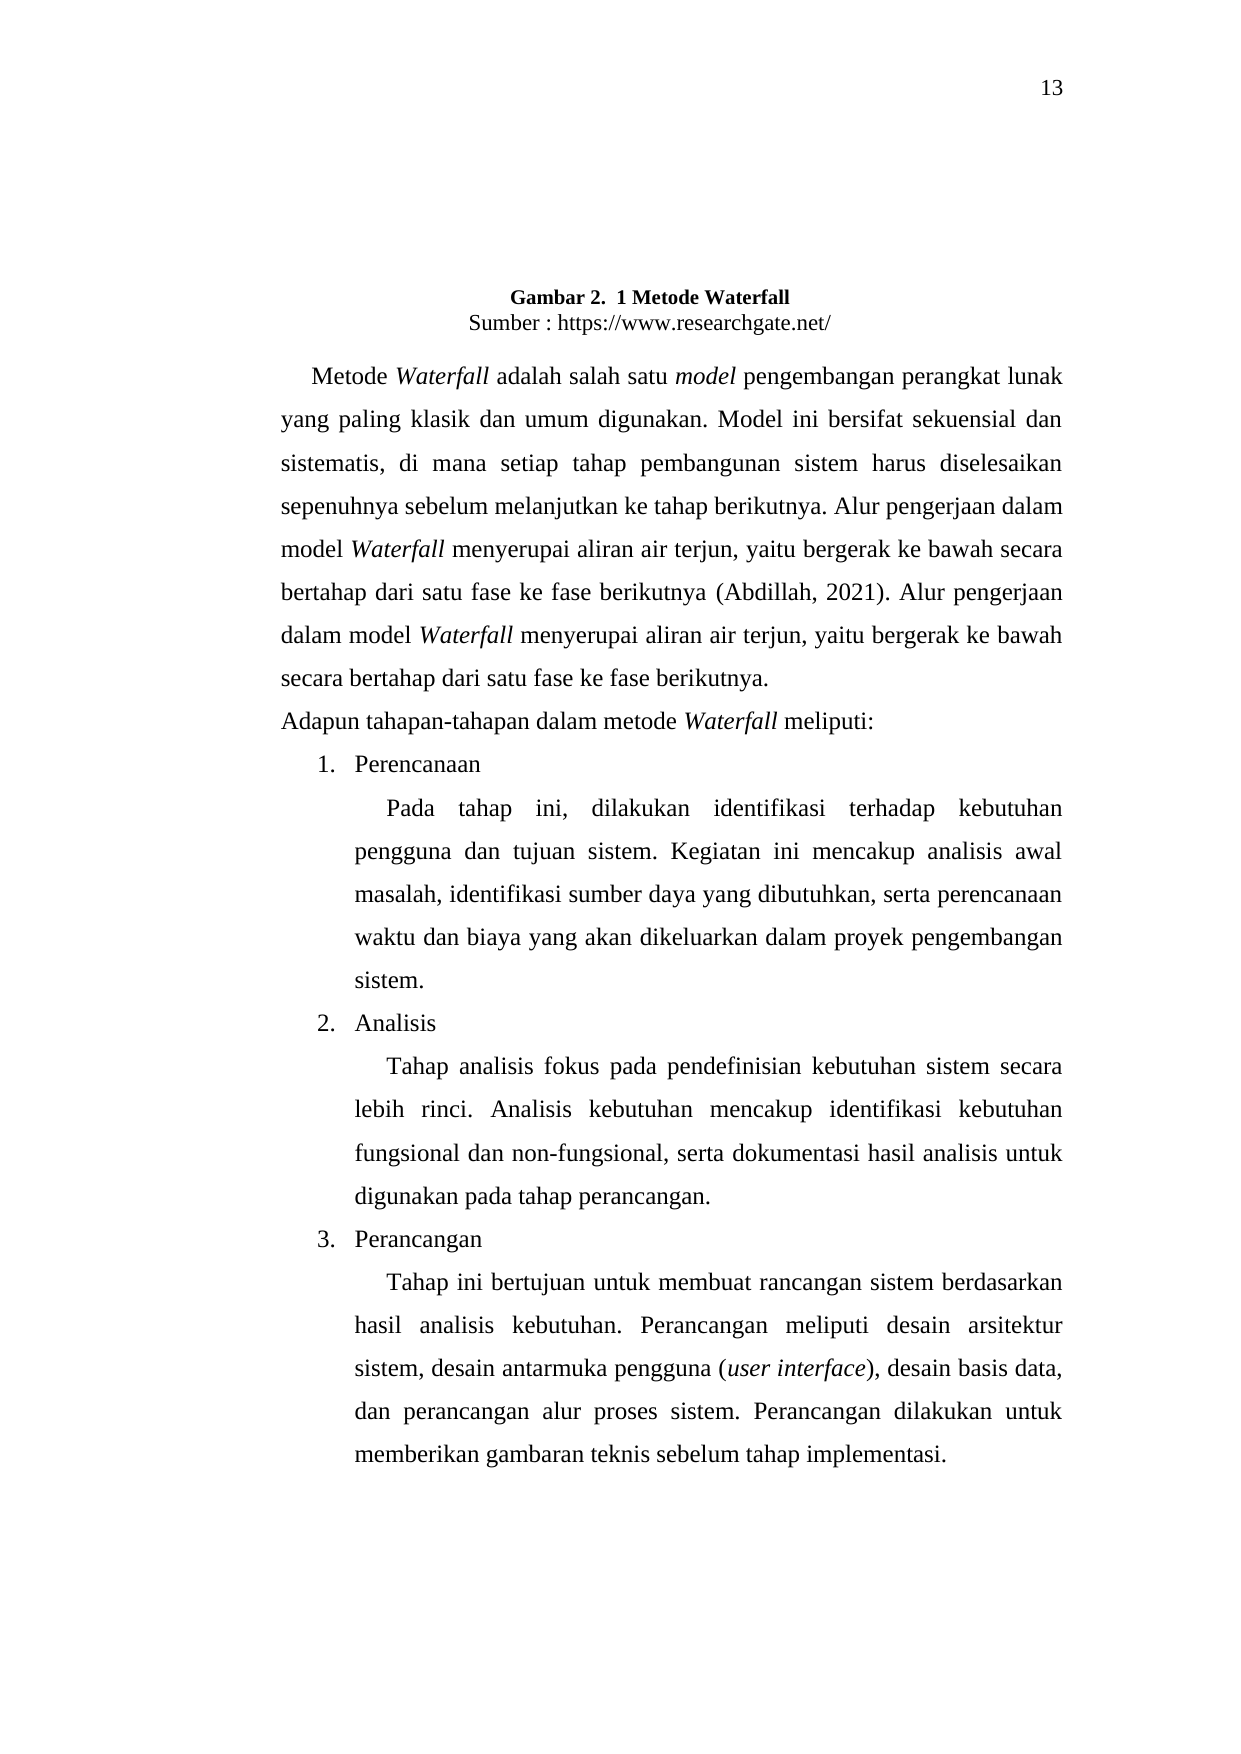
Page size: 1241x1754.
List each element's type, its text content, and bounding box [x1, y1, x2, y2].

list Perancangan [317, 1224, 1063, 1253]
text Sumber : https://www.researchgate.net/ [236, 309, 1063, 335]
list Tahap ini bertujuan untuk membuat rancangan sistem berdasarkan hasil analisis kebutuhan. Perancangan meliputi desain arsitektur sistem, desain antarmuka pengguna (user interface), desain basis data, dan perancangan alur proses sistem. Perancangan dilakukan untuk memberikan gambaran teknis sebelum tahap implementasi. [354, 1267, 1063, 1468]
text Metode Waterfall adalah salah satu model pengembangan perangkat lunak yang paling klasik dan umum digunakan. Model ini bersifat sekuensial dan sistematis, di mana setiap tahap pembangunan sistem harus diselesaikan sepenuhnya sebelum melanjutkan ke tahap berikutnya. Alur pengerjaan dalam model Waterfall menyerupai aliran air terjun, yaitu bergerak ke bawah secara bertahap dari satu fase ke fase berikutnya . Alur pengerjaan dalam model Waterfall menyerupai aliran air terjun, yaitu bergerak ke bawah secara bertahap dari satu fase ke fase berikutnya. [281, 361, 1063, 692]
list Tahap analisis fokus pada pendefinisian kebutuhan sistem secara lebih rinci. Analisis kebutuhan mencakup identifikasi kebutuhan fungsional dan non-fungsional, serta dokumentasi hasil analisis untuk digunakan pada tahap perancangan. [354, 1051, 1063, 1209]
text Gambar 2. 1 Metode Waterfall [236, 285, 1063, 309]
list Analisis [317, 1008, 1063, 1037]
list Perencanaan [317, 749, 1063, 778]
text Adapun tahapan-tahapan dalam metode Waterfall meliputi: [281, 706, 1063, 735]
list Pada tahap ini, dilakukan identifikasi terhadap kebutuhan pengguna dan tujuan sistem. Kegiatan ini mencakup analisis awal masalah, identifikasi sumber daya yang dibutuhkan, serta perencanaan waktu dan biaya yang akan dikeluarkan dalam proyek pengembangan sistem. [354, 793, 1063, 994]
